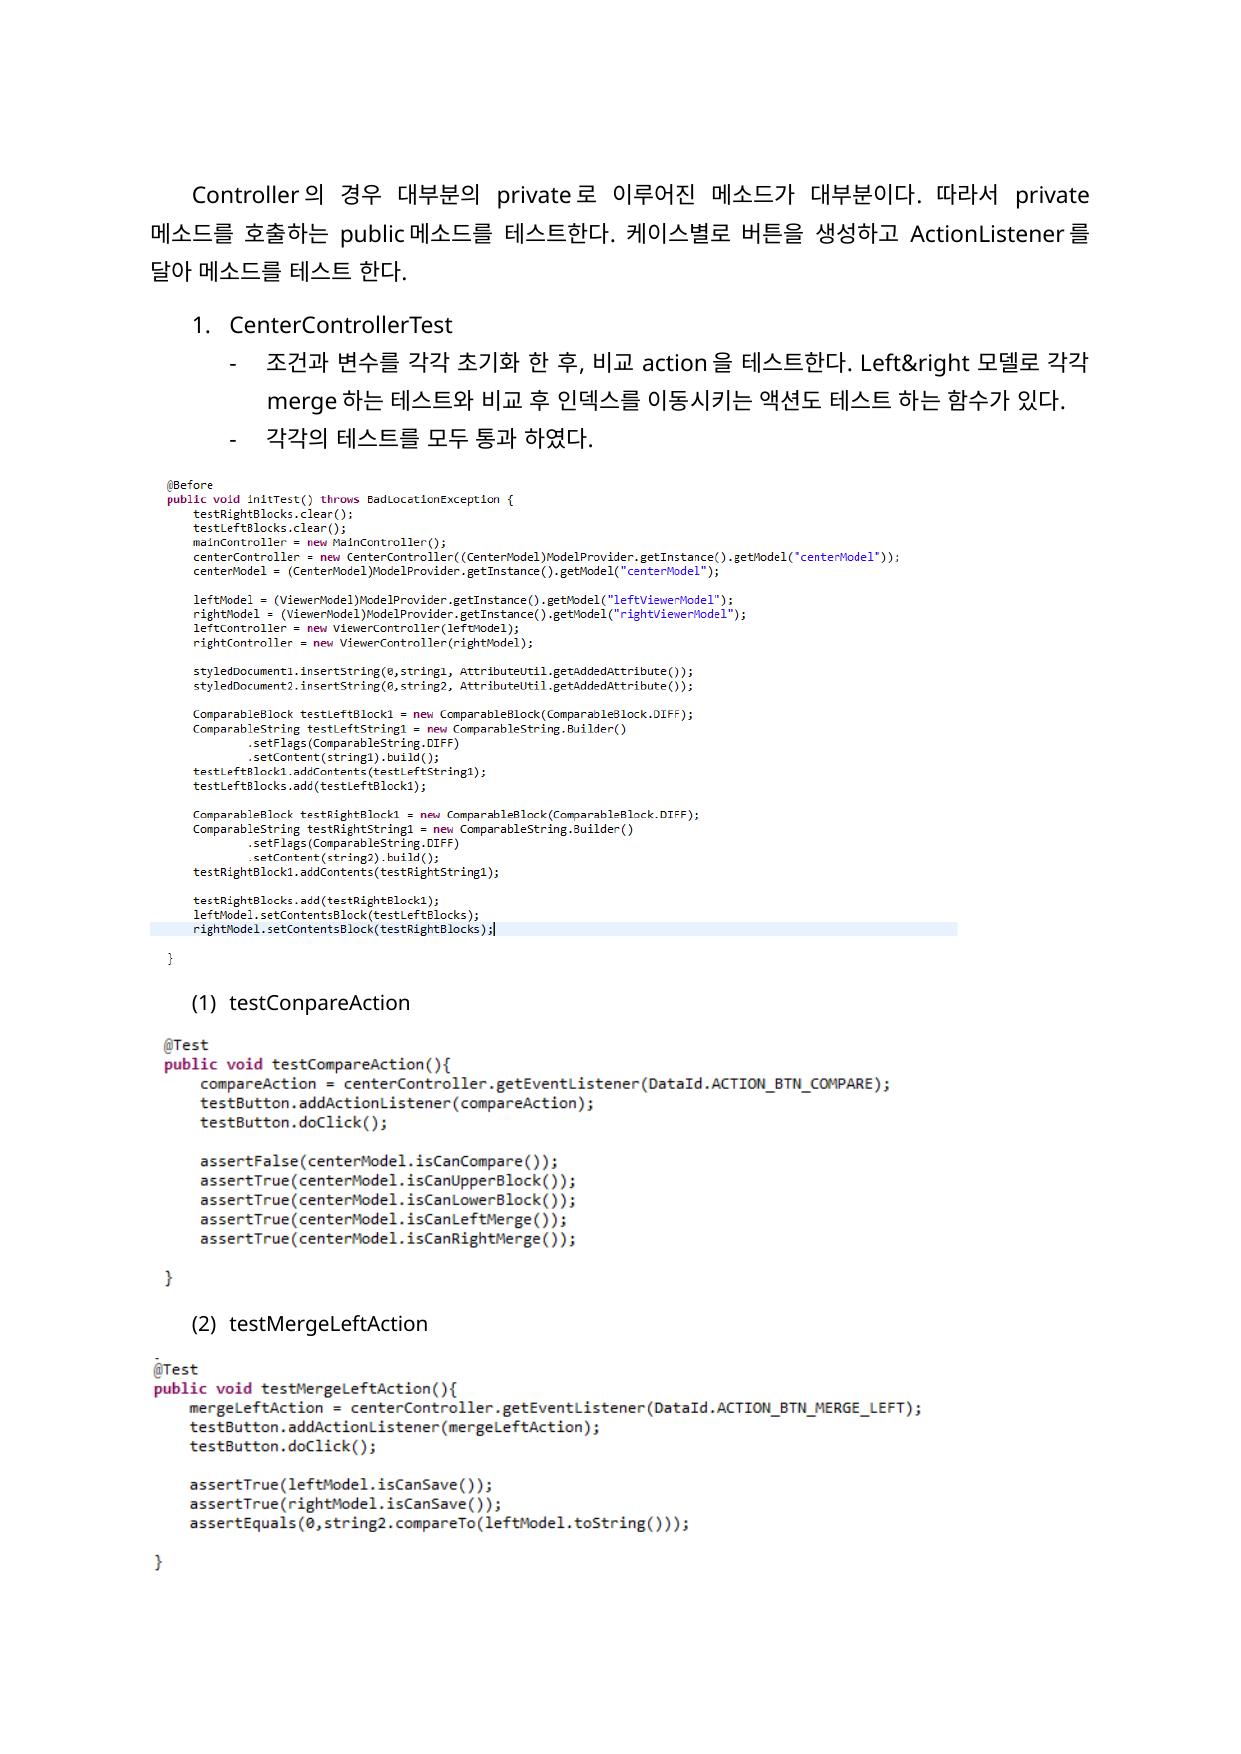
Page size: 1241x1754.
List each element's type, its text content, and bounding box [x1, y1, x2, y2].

list testMergeLeftAction [192, 1309, 1090, 1338]
picture [150, 1358, 974, 1573]
list 조건과 변수를 각각 초기화 한 후, 비교 action을 테스트한다. Left&right 모델로 각각 merge하는 테스트와 비교 후 인덱스를 이동시키는 액션도 테스트 하는 함수가 있다. [229, 344, 1090, 416]
picture [150, 476, 958, 967]
text Controller의 경우 대부분의 private로 이루어진 메소드가 대부분이다. 따라서 private메소드를 호출하는 public메소드를 테스트한다. 케이스별로 버튼을 생성하고 ActionListener를 달아 메소드를 테스트 한다. [150, 177, 1090, 287]
list testConpareAction [192, 988, 1090, 1016]
list CenterControllerTest [192, 309, 1090, 340]
list 각각의 테스트를 모두 통과 하였다. [229, 421, 1090, 454]
picture [150, 1036, 926, 1289]
